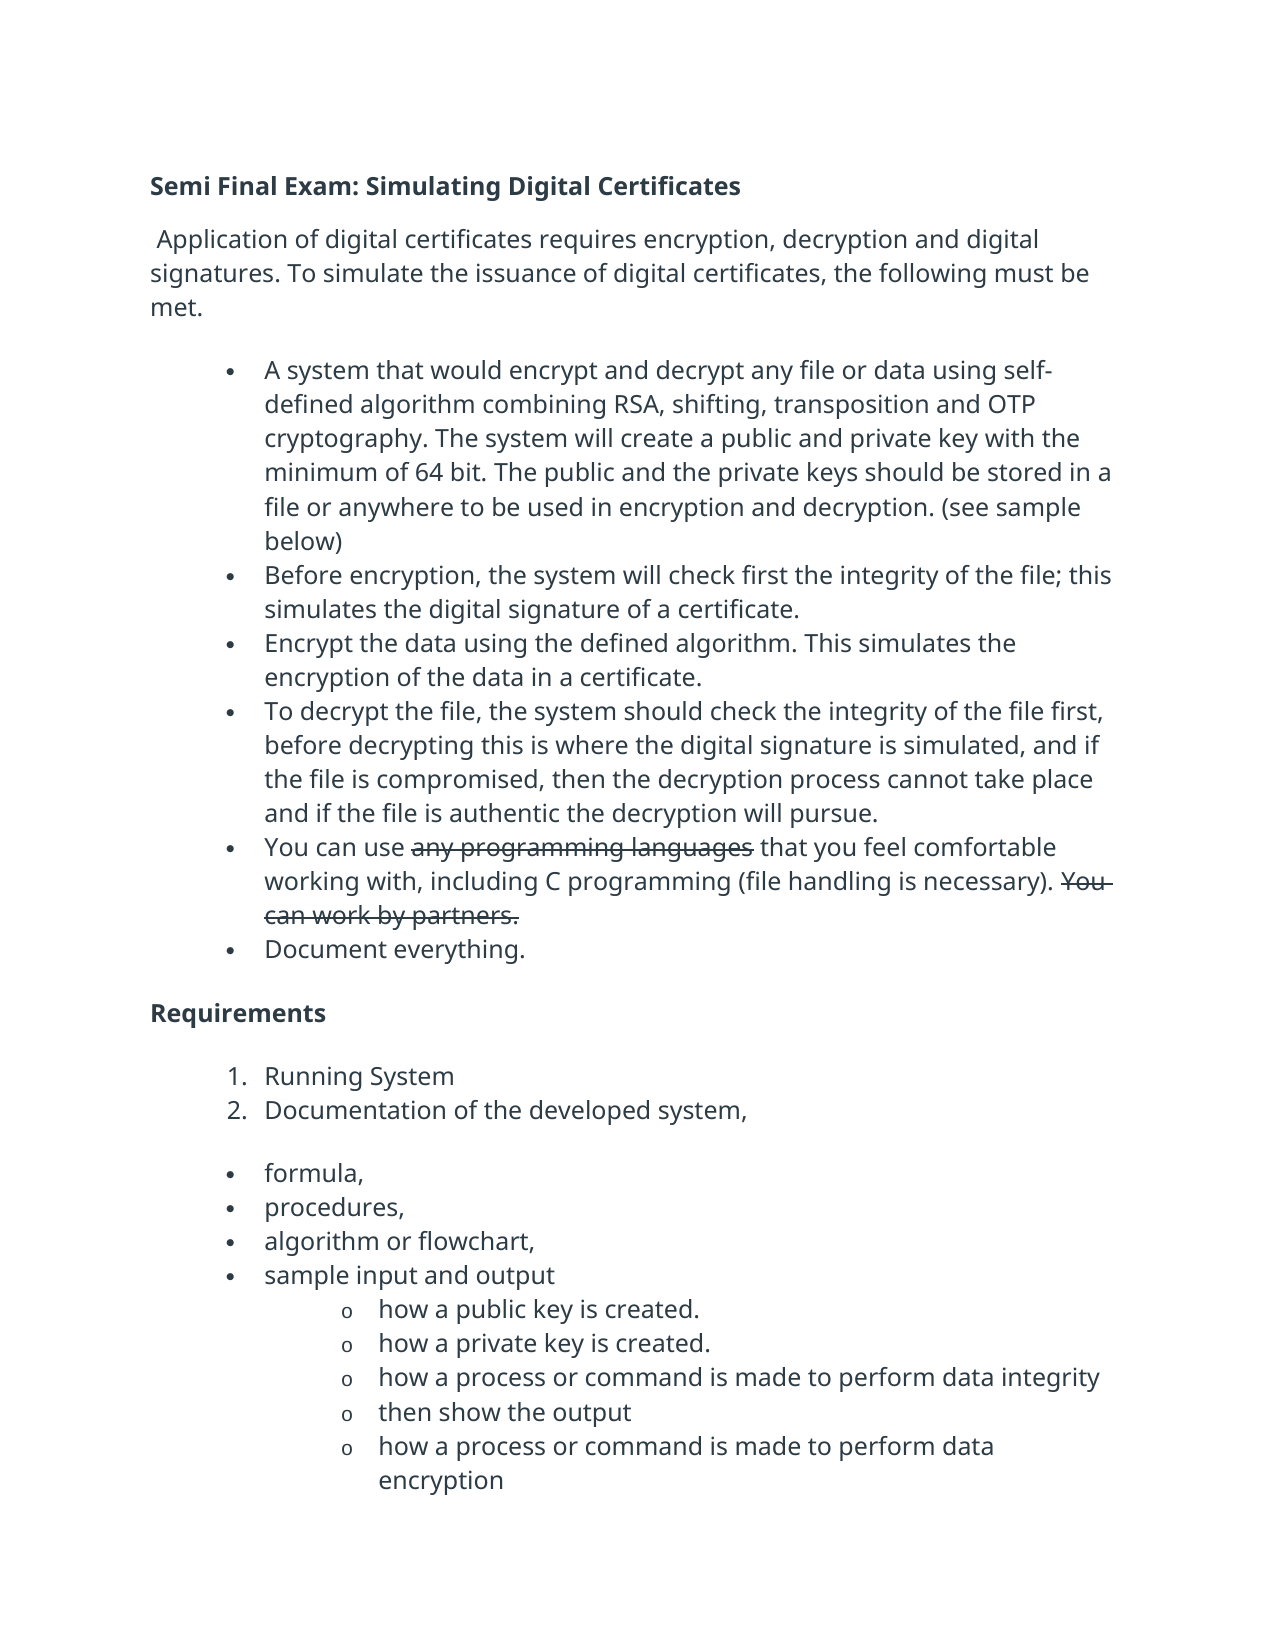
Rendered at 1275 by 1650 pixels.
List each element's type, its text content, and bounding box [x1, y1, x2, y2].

text Application of digital certificates requires encryption, decryption and digital signatures. To simulate the issuance of digital certificates, the following must be met. [150, 222, 1125, 324]
list how a process or command is made to perform data integrity [341, 1360, 1125, 1394]
list then show the output [341, 1394, 1125, 1428]
list A system that would encrypt and decrypt any file or data using self-defined algorithm combining RSA, shifting, transposition and OTP cryptography. The system will create a public and private key with the minimum of 64 bit. The public and the private keys should be stored in a file or anywhere to be used in encryption and decryption. (see sample below) [227, 353, 1125, 557]
list Running System [227, 1058, 1125, 1092]
list Encrypt the data using the defined algorithm. This simulates the encryption of the data in a certificate. [227, 625, 1125, 693]
list how a private key is created. [341, 1326, 1125, 1360]
list formula, [227, 1156, 1125, 1190]
text Requirements [150, 995, 1125, 1029]
list how a public key is created. [341, 1292, 1125, 1326]
text Semi Final Exam: Simulating Digital Certificates [150, 169, 1125, 203]
list To decrypt the file, the system should check the integrity of the file first, before decrypting this is where the digital signature is simulated, and if the file is compromised, then the decryption process cannot take place and if the file is authentic the decryption will pursue. [227, 693, 1125, 830]
list sample input and output [227, 1258, 1125, 1292]
list Document everything. [227, 932, 1125, 966]
list You can use any programming languages that you feel comfortable working with, including C programming (file handling is necessary). You can work by partners. [227, 830, 1125, 932]
list how a process or command is made to perform data encryption [341, 1428, 1125, 1496]
list Documentation of the developed system, [227, 1092, 1125, 1127]
list Before encryption, the system will check first the integrity of the file; this simulates the digital signature of a certificate. [227, 557, 1125, 625]
list procedures, [227, 1190, 1125, 1224]
list algorithm or flowchart, [227, 1224, 1125, 1258]
